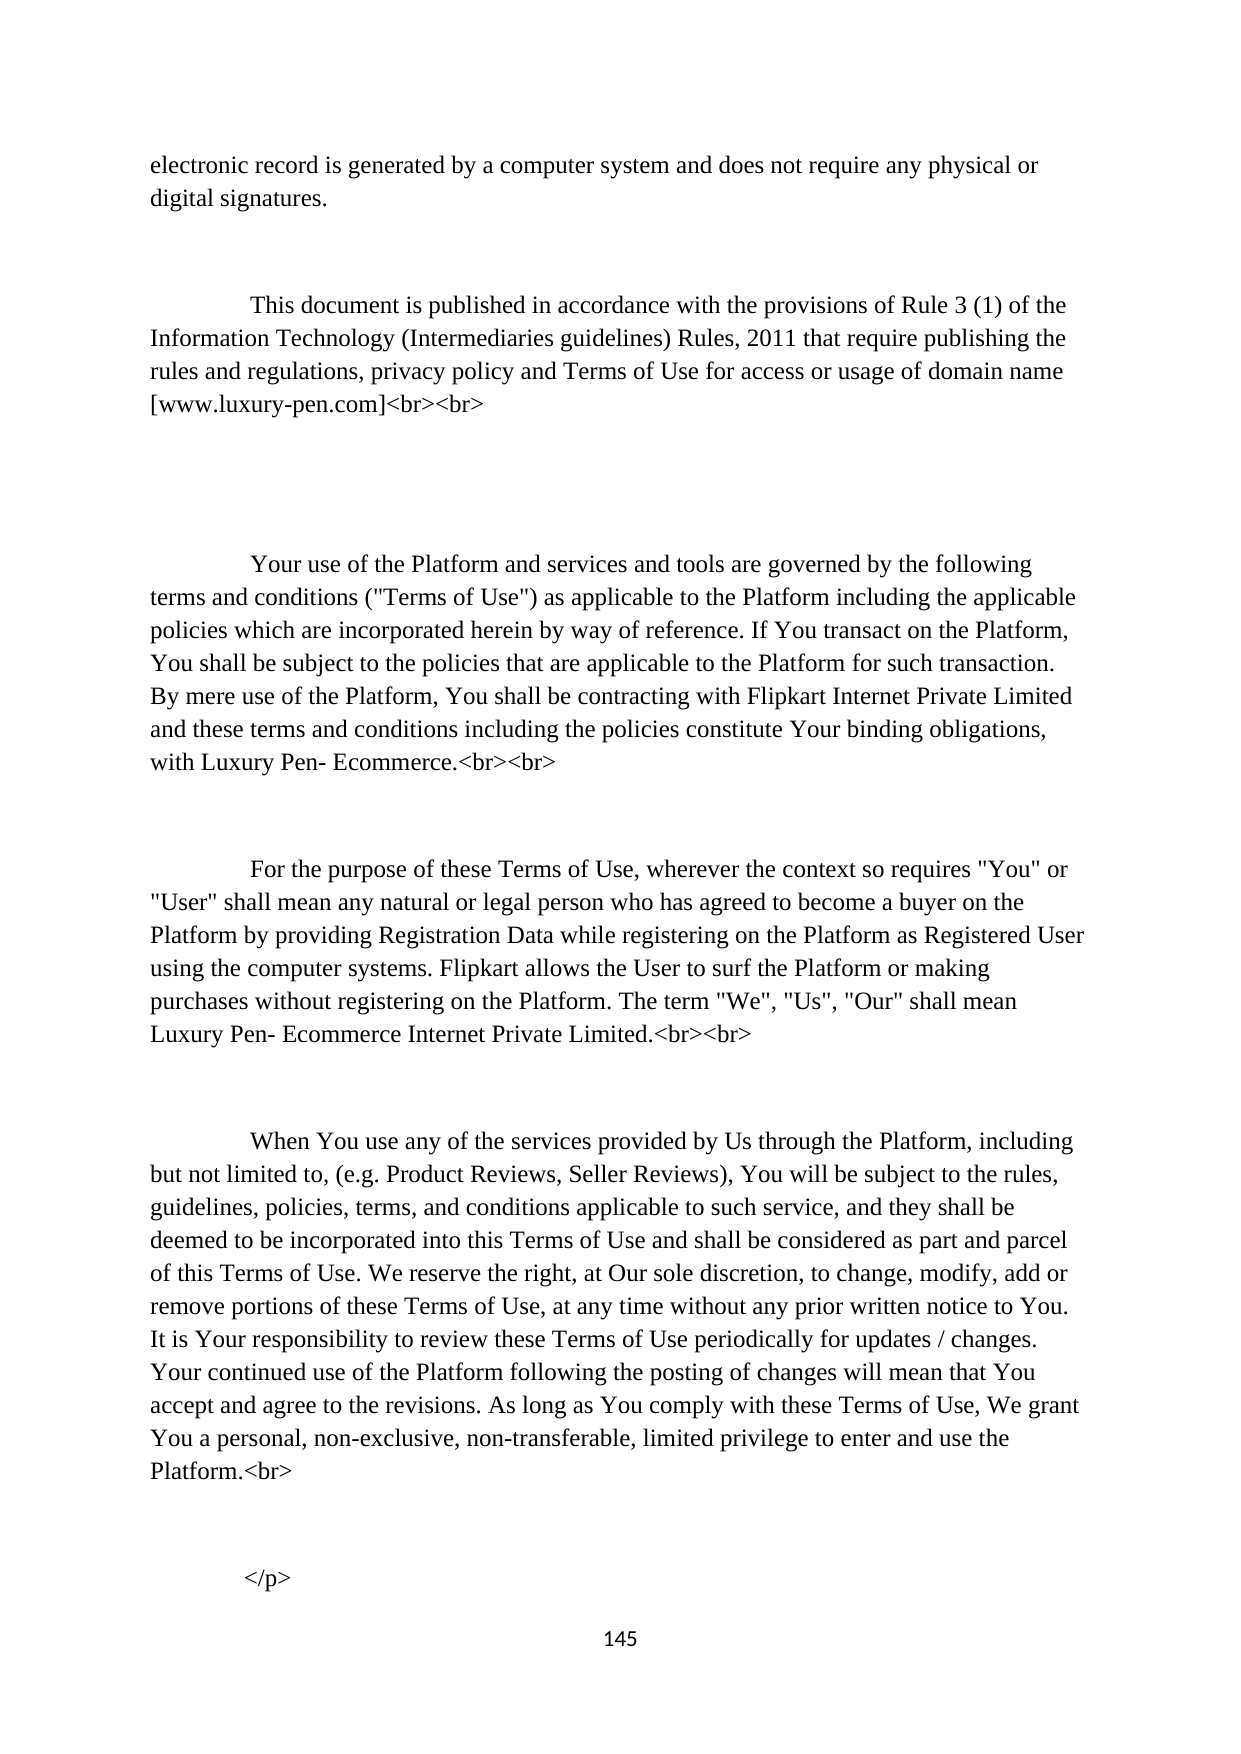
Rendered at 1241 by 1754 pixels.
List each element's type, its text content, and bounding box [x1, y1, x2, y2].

text When You use any of the services provided by Us through the Platform, including but not limited to, (e.g. Product Reviews, Seller Reviews), You will be subject to the rules, guidelines, policies, terms, and conditions applicable to such service, and they shall be deemed to be incorporated into this Terms of Use and shall be considered as part and parcel of this Terms of Use. We reserve the right, at Our sole discretion, to change, modify, add or remove portions of these Terms of Use, at any time without any prior written notice to You. It is Your responsibility to review these Terms of Use periodically for updates / changes. Your continued use of the Platform following the posting of changes will mean that You accept and agree to the revisions. As long as You comply with these Terms of Use, We grant You a personal, non-exclusive, non-transferable, limited privilege to enter and use the Platform.<br> [150, 1126, 1090, 1485]
text This document is published in accordance with the provisions of Rule 3 (1) of the Information Technology (Intermediaries guidelines) Rules, 2011 that require publishing the rules and regulations, privacy policy and Terms of Use for access or usage of domain name [www.luxury-pen.com]<br><br> [150, 290, 1090, 418]
text </p> [150, 1563, 1090, 1592]
text For the purpose of these Terms of Use, wherever the context so requires "You" or "User" shall mean any natural or legal person who has agreed to become a buyer on the Platform by providing Registration Data while registering on the Platform as Registered User using the computer systems. Flipkart allows the User to surf the Platform or making purchases without registering on the Platform. The term "We", "Us", "Our" shall mean Luxury Pen- Ecommerce Internet Private Limited.<br><br> [150, 854, 1090, 1048]
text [150, 150, 1090, 212]
text Your use of the Platform and services and tools are governed by the following terms and conditions ("Terms of Use") as applicable to the Platform including the applicable policies which are incorporated herein by way of reference. If You transact on the Platform, You shall be subject to the policies that are applicable to the Platform for such transaction. By mere use of the Platform, You shall be contracting with Flipkart Internet Private Limited and these terms and conditions including the policies constitute Your binding obligations, with Luxury Pen- Ecommerce.<br><br> [150, 549, 1090, 776]
